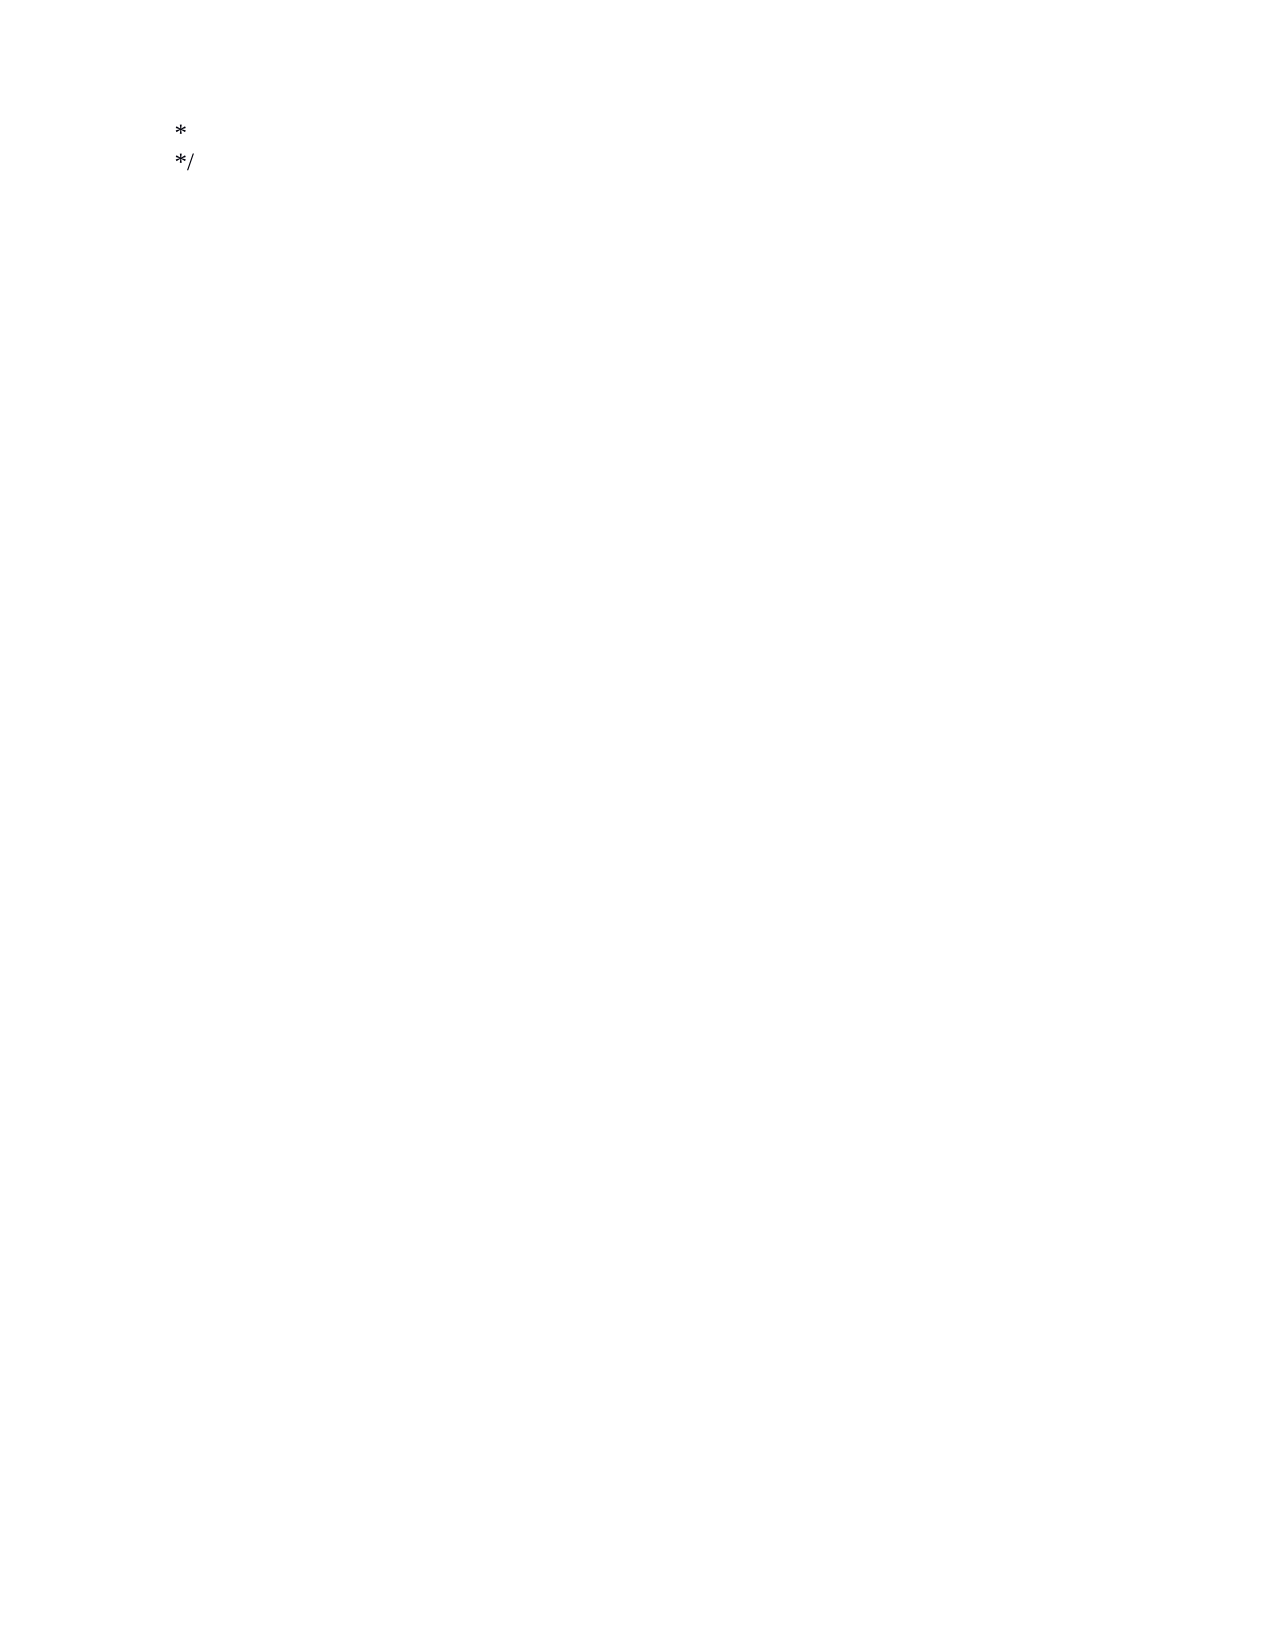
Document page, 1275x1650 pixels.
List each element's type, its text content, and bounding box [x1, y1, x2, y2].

text * [118, 118, 1157, 147]
text */ [118, 147, 1157, 176]
